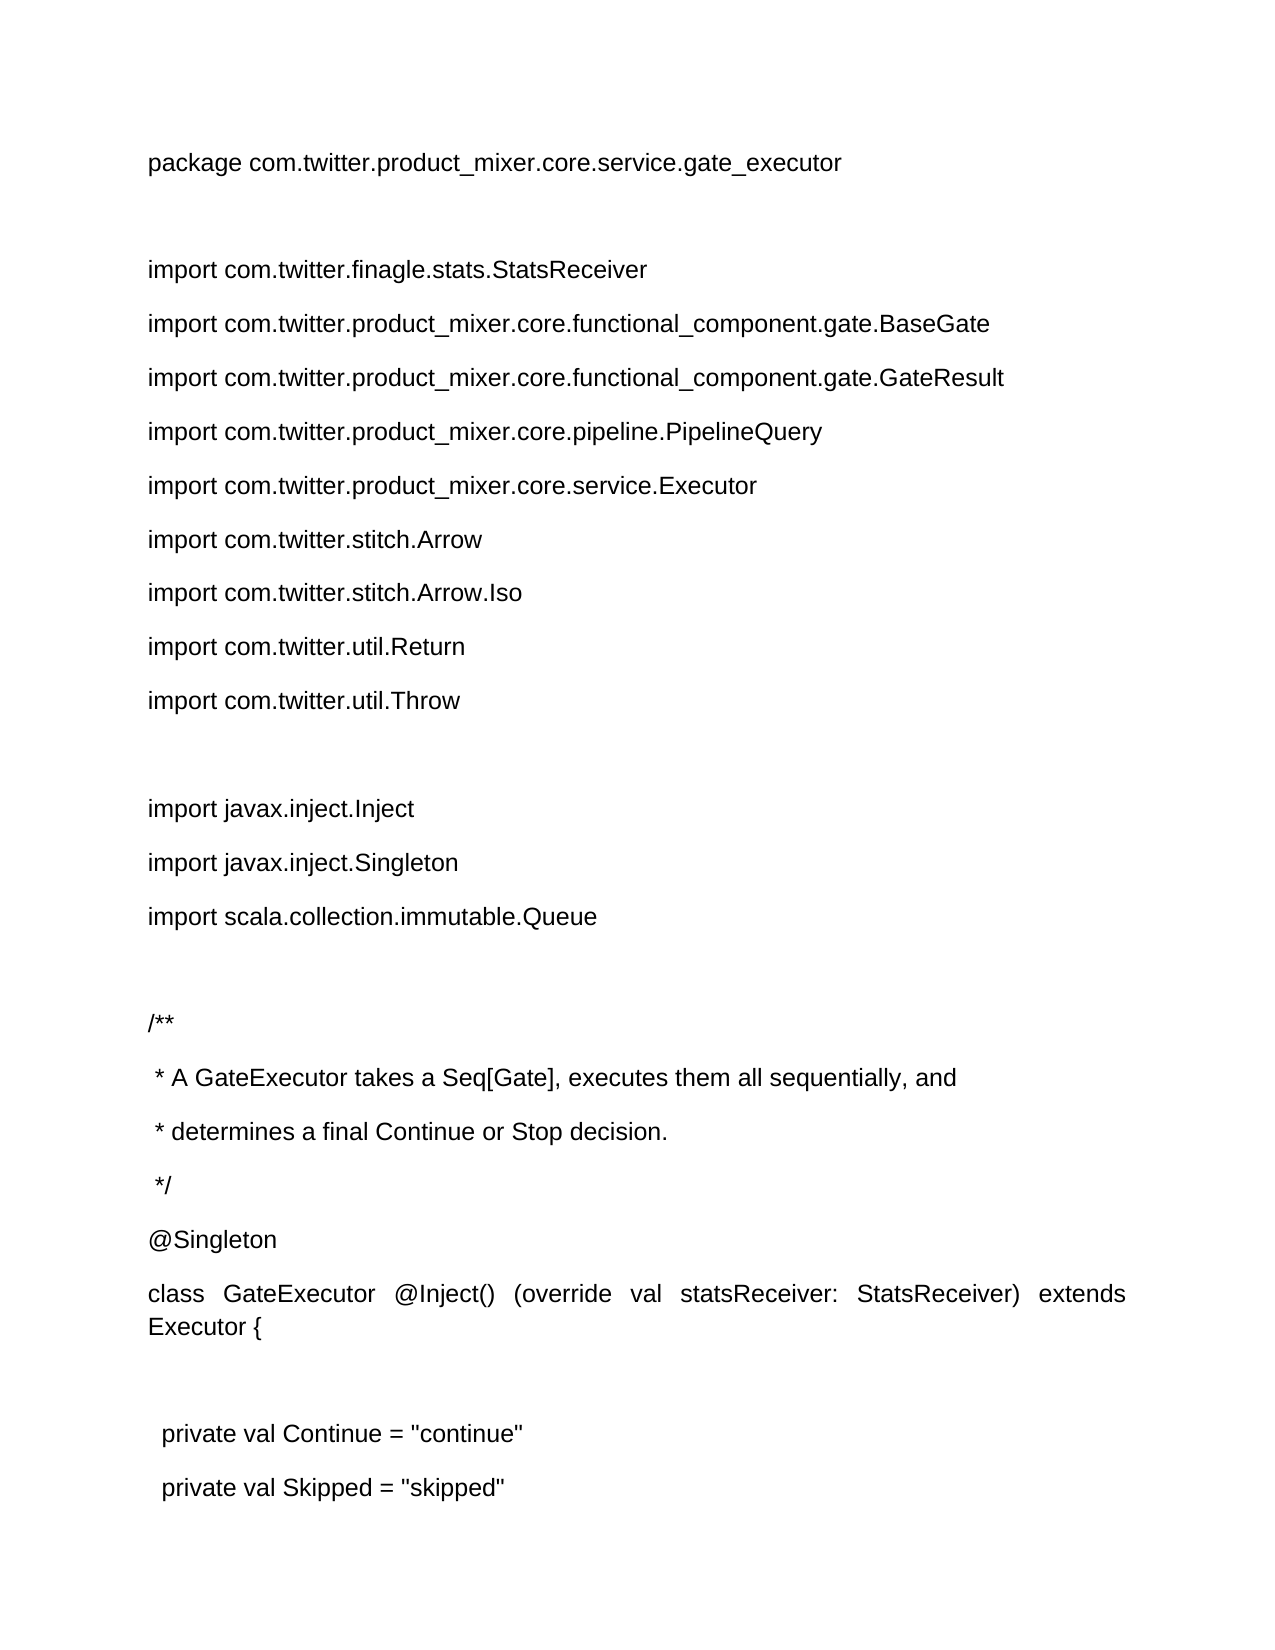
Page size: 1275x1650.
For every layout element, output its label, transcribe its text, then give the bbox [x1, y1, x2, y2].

text * A GateExecutor takes a Seq[Gate], executes them all sequentially, and [148, 1063, 1127, 1092]
text import com.twitter.finagle.stats.StatsReceiver [148, 255, 1127, 284]
text import com.twitter.product_mixer.core.pipeline.PipelineQuery [148, 417, 1127, 446]
text import com.twitter.stitch.Arrow [148, 524, 1127, 553]
text */ [148, 1171, 1127, 1199]
text private val Continue = "continue" [148, 1419, 1127, 1448]
text import javax.inject.Inject [148, 794, 1127, 823]
text import scala.collection.immutable.Queue [148, 902, 1127, 930]
text import com.twitter.stitch.Arrow.Iso [148, 578, 1127, 607]
text class GateExecutor @Inject() (override val statsReceiver: StatsReceiver) extends Executor { [148, 1278, 1127, 1340]
text import com.twitter.product_mixer.core.functional_component.gate.BaseGate [148, 309, 1127, 338]
text package com.twitter.product_mixer.core.service.gate_executor [148, 148, 1127, 176]
text /** [148, 1009, 1127, 1038]
text import com.twitter.product_mixer.core.service.Executor [148, 471, 1127, 499]
text * determines a final Continue or Stop decision. [148, 1117, 1127, 1146]
text import com.twitter.util.Throw [148, 686, 1127, 715]
text import javax.inject.Singleton [148, 848, 1127, 876]
text private val Skipped = "skipped" [148, 1473, 1127, 1502]
text import com.twitter.product_mixer.core.functional_component.gate.GateResult [148, 363, 1127, 392]
text @Singleton [148, 1225, 1127, 1253]
text import com.twitter.util.Return [148, 632, 1127, 661]
